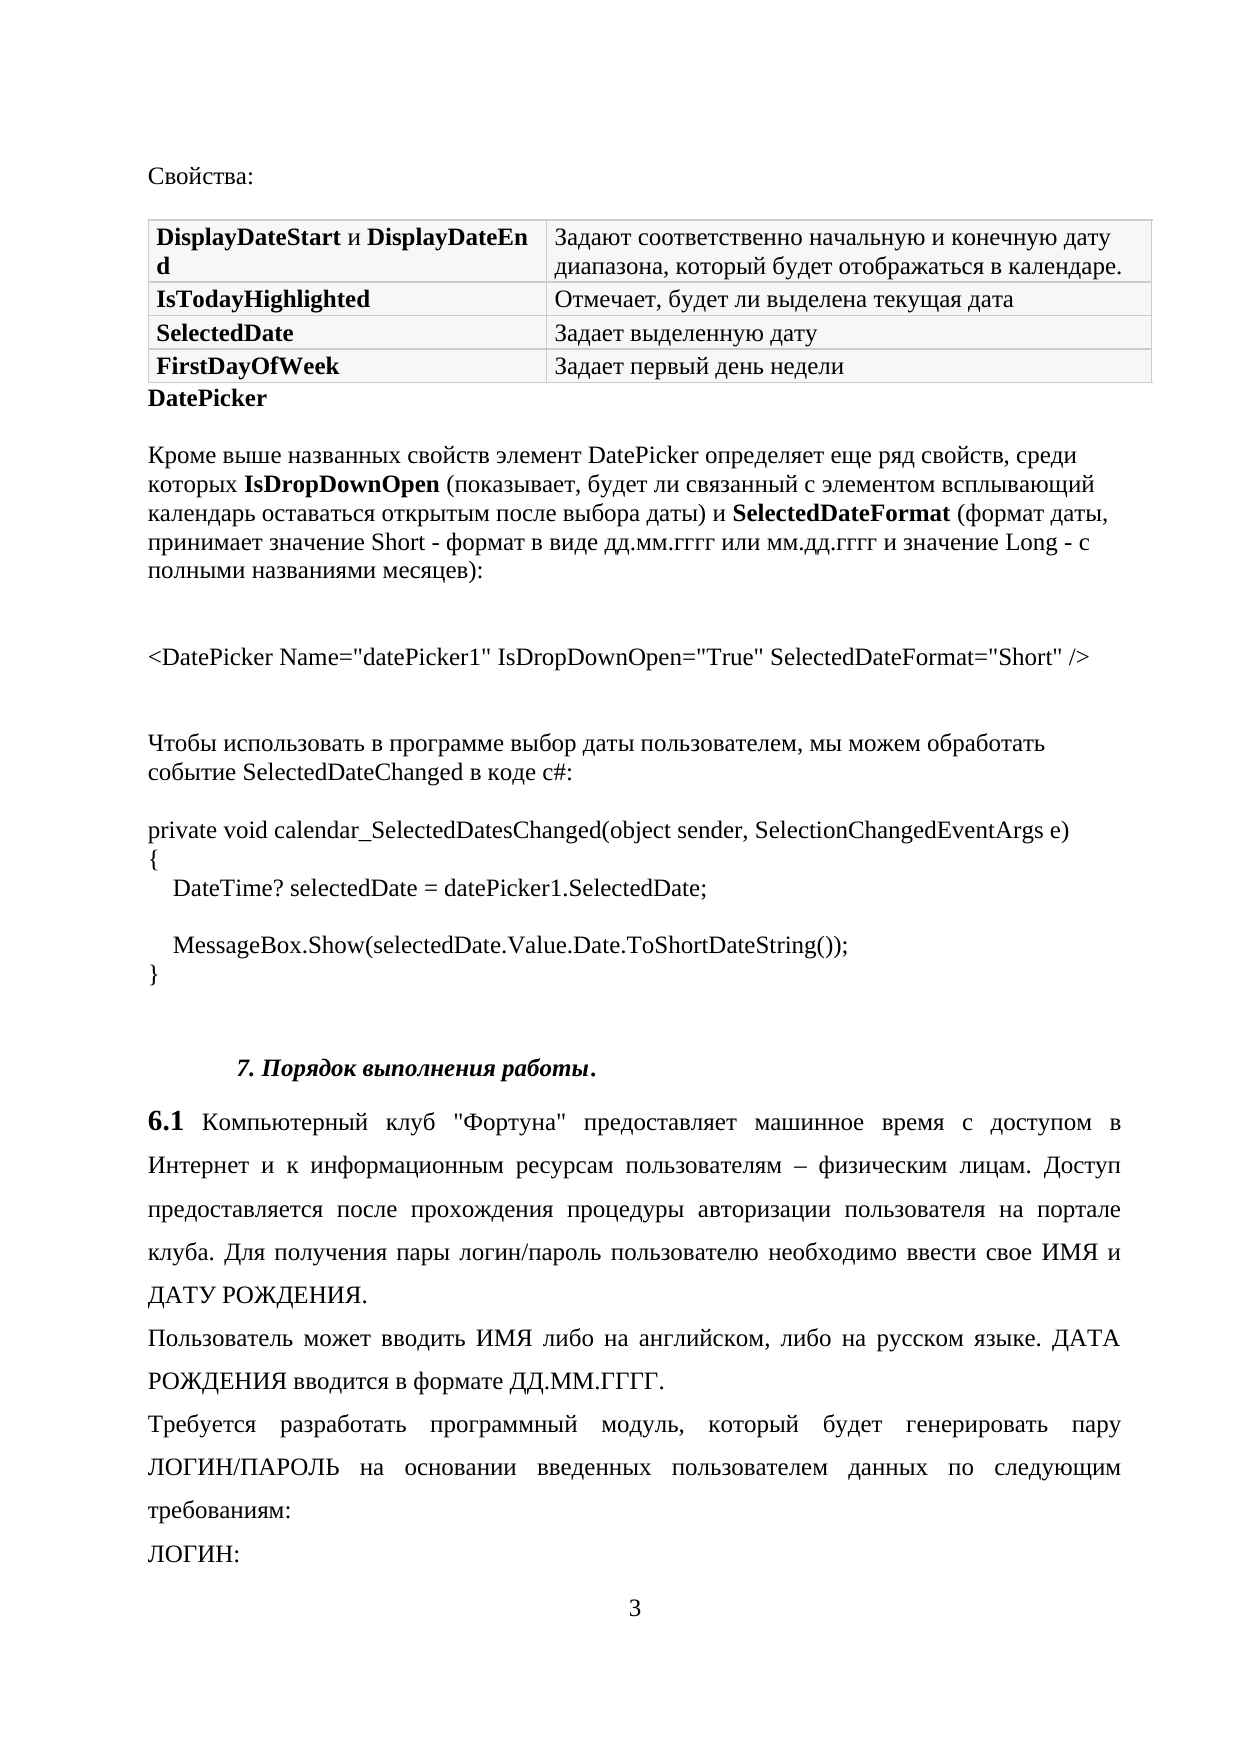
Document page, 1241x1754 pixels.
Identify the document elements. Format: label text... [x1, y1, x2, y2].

text Пользователь может вводить ИМЯ либо на английском, либо на русском языке. ДАТА РОЖДЕНИЯ вводится в формате ДД.ММ.ГГГГ. [148, 1323, 1122, 1395]
text MessageBox.Show(selectedDate.Value.Date.ToShortDateString()); [148, 930, 1122, 959]
text 6.1 Компьютерный клуб "Фортуна" предоставляет машинное время с доступом в Интернет и к информационным ресурсам пользователям – физическим лицам. Доступ предоставляется после прохождения процедуры авторизации пользователя на портале клуба. Для получения пары логин/пароль пользователю необходимо ввести свое ИМЯ и ДАТУ РОЖДЕНИЯ. [148, 1103, 1122, 1309]
text Требуется разработать программный модуль, который будет генерировать пару ЛОГИН/ПАРОЛЬ на основании введенных пользователем данных по следующим требованиям: [148, 1409, 1122, 1524]
table_cell IsTodayHighlighted [149, 283, 546, 315]
text <DatePicker Name="datePicker1" IsDropDownOpen="True" SelectedDateFormat="Short" /> [148, 642, 1122, 671]
text Свойства: [148, 161, 1122, 190]
table_cell FirstDayOfWeek [149, 350, 546, 382]
text { [148, 844, 1122, 873]
text 7. Порядок выполнения работы. [236, 1045, 1122, 1083]
table_header DisplayDateStart и DisplayDateEnd [149, 221, 546, 281]
table_header Задают соответственно начальную и конечную дату диапазона, который будет отображаться в календаре. [547, 221, 1151, 281]
table_cell Задает выделенную дату [547, 316, 1151, 348]
table_cell SelectedDate [149, 316, 546, 348]
text DateTime? selectedDate = datePicker1.SelectedDate; [148, 873, 1122, 901]
table_cell Задает первый день недели [547, 350, 1151, 382]
text Кроме выше названных свойств элемент DatePicker определяет еще ряд свойств, среди которых IsDropDownOpen (показывает, будет ли связанный с элементом всплывающий календарь оставаться открытым после выбора даты) и SelectedDateFormat (формат даты, принимает значение Short - формат в виде дд.мм.гггг или мм.дд.гггг и значение Long - с полными названиями месяцев): [148, 441, 1122, 584]
text Чтобы использовать в программе выбор даты пользователем, мы можем обработать событие SelectedDateChanged в коде c#: [148, 728, 1122, 786]
text ЛОГИН: [148, 1539, 1122, 1567]
text private void calendar_SelectedDatesChanged(object sender, SelectionChangedEventArgs e) [148, 815, 1122, 844]
text DatePicker [148, 383, 1122, 412]
table_cell Отмечает, будет ли выделена текущая дата [547, 283, 1151, 315]
text } [148, 959, 1122, 988]
